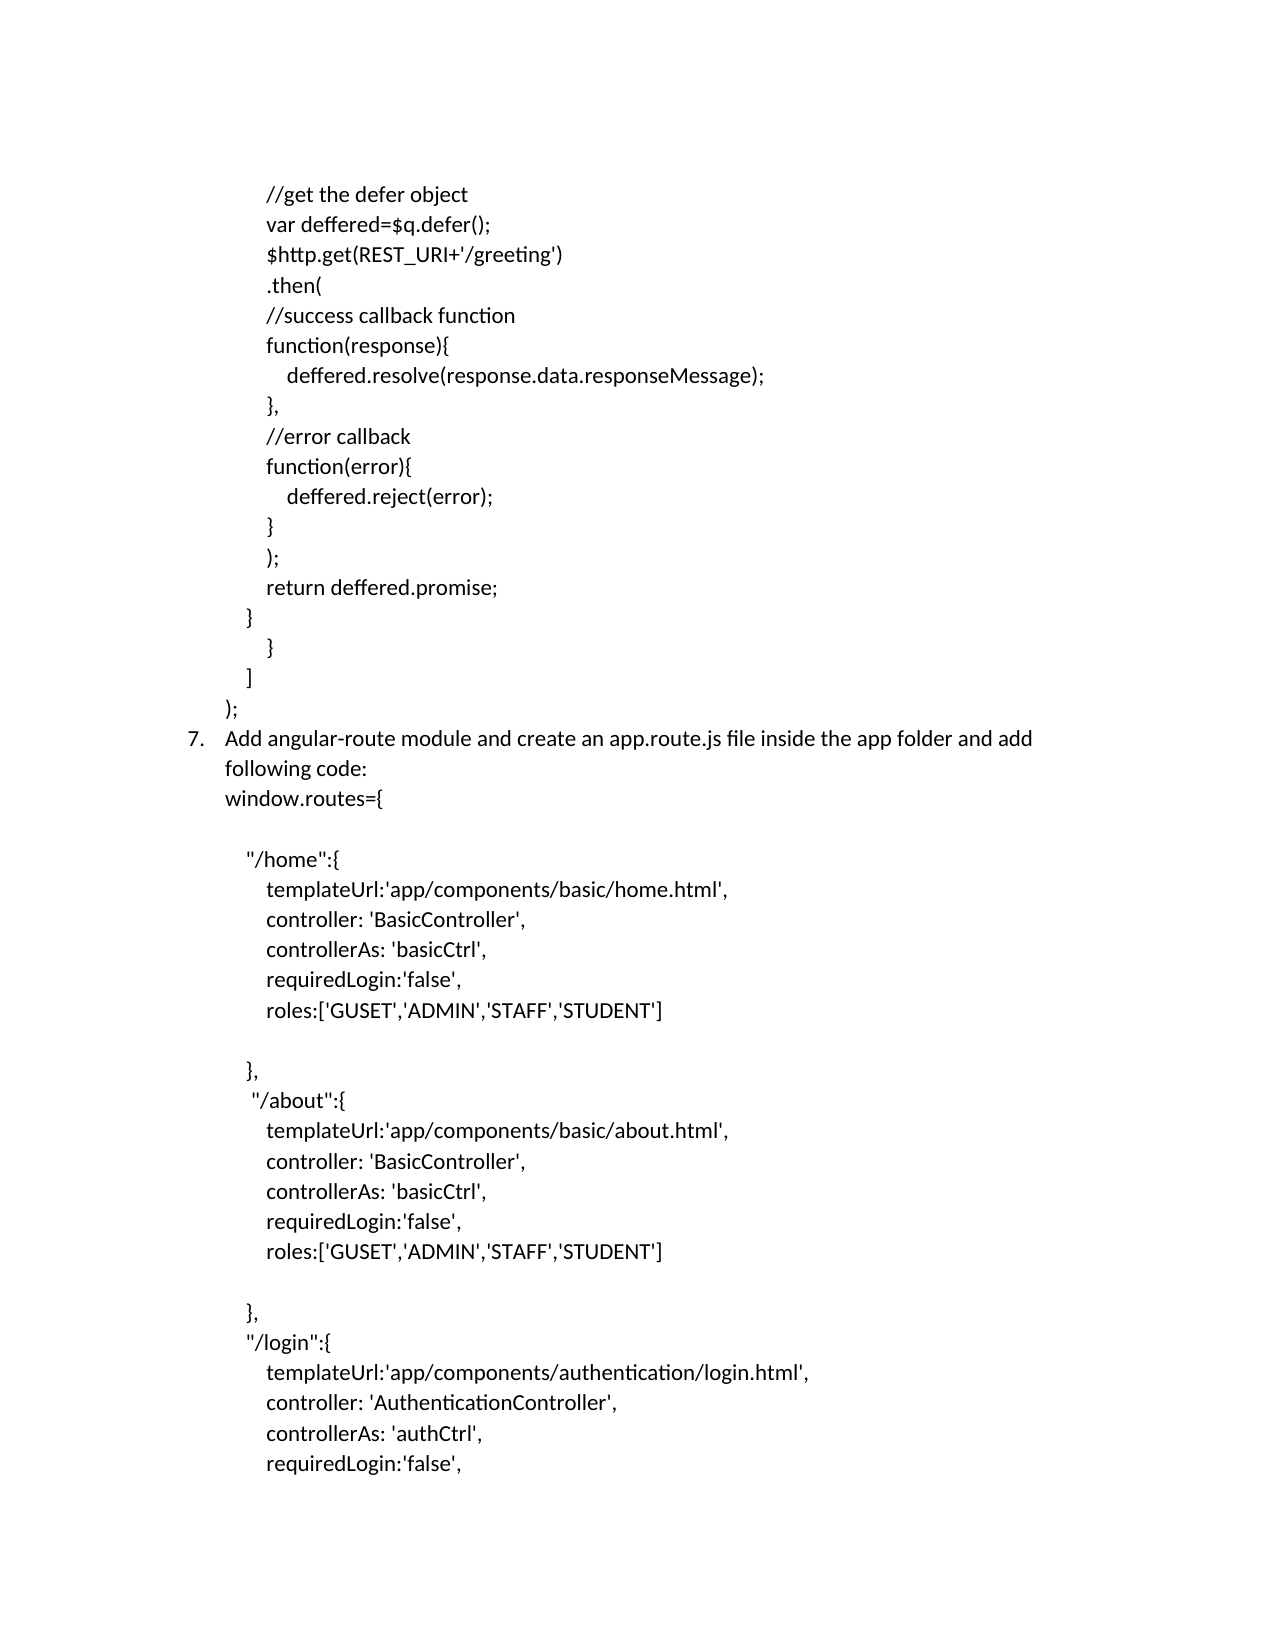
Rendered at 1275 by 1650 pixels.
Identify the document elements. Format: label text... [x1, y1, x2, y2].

list deffered.reject(error); [225, 482, 1125, 510]
list controller: 'BasicController', [225, 905, 1125, 933]
list roles:['GUSET','ADMIN','STAFF','STUDENT'] [225, 996, 1125, 1024]
list return deffered.promise; [225, 573, 1125, 601]
list //success callback function [225, 301, 1125, 329]
list function(error){ [225, 452, 1125, 480]
list } [225, 512, 1125, 541]
list function(response){ [225, 331, 1125, 359]
list controllerAs: 'basicCtrl', [225, 1177, 1125, 1205]
list controllerAs: 'authCtrl', [225, 1419, 1125, 1447]
list controller: 'AuthenticationController', [225, 1388, 1125, 1417]
list //get the defer object [225, 180, 1125, 208]
list requiredLogin:'false', [225, 1207, 1125, 1235]
list "/about":{ [225, 1086, 1125, 1114]
list requiredLogin:'false', [225, 966, 1125, 994]
list templateUrl:'app/components/authentication/login.html', [225, 1358, 1125, 1386]
list } [225, 603, 1125, 631]
list "/home":{ [225, 845, 1125, 873]
list "/login":{ [225, 1328, 1125, 1356]
list $http.get(REST_URI+'/greeting') [225, 241, 1125, 269]
list controller: 'BasicController', [225, 1147, 1125, 1175]
list }, [225, 392, 1125, 420]
list }, [225, 1056, 1125, 1084]
list .then( [225, 271, 1125, 299]
list controllerAs: 'basicCtrl', [225, 935, 1125, 963]
list templateUrl:'app/components/basic/about.html', [225, 1117, 1125, 1145]
list Add angular-route module and create an app.route.js file inside the app folder and add following code: [187, 724, 1125, 782]
list //error callback [225, 422, 1125, 450]
list window.routes={ [225, 784, 1125, 812]
list templateUrl:'app/components/basic/home.html', [225, 875, 1125, 903]
list }, [225, 1298, 1125, 1326]
list } [225, 633, 1125, 661]
list deffered.resolve(response.data.responseMessage); [225, 361, 1125, 389]
list var deffered=$q.defer(); [225, 210, 1125, 238]
list ] [225, 663, 1125, 692]
list ); [225, 694, 1125, 722]
list requiredLogin:'false', [225, 1449, 1125, 1477]
list ); [225, 543, 1125, 571]
list roles:['GUSET','ADMIN','STAFF','STUDENT'] [225, 1237, 1125, 1266]
